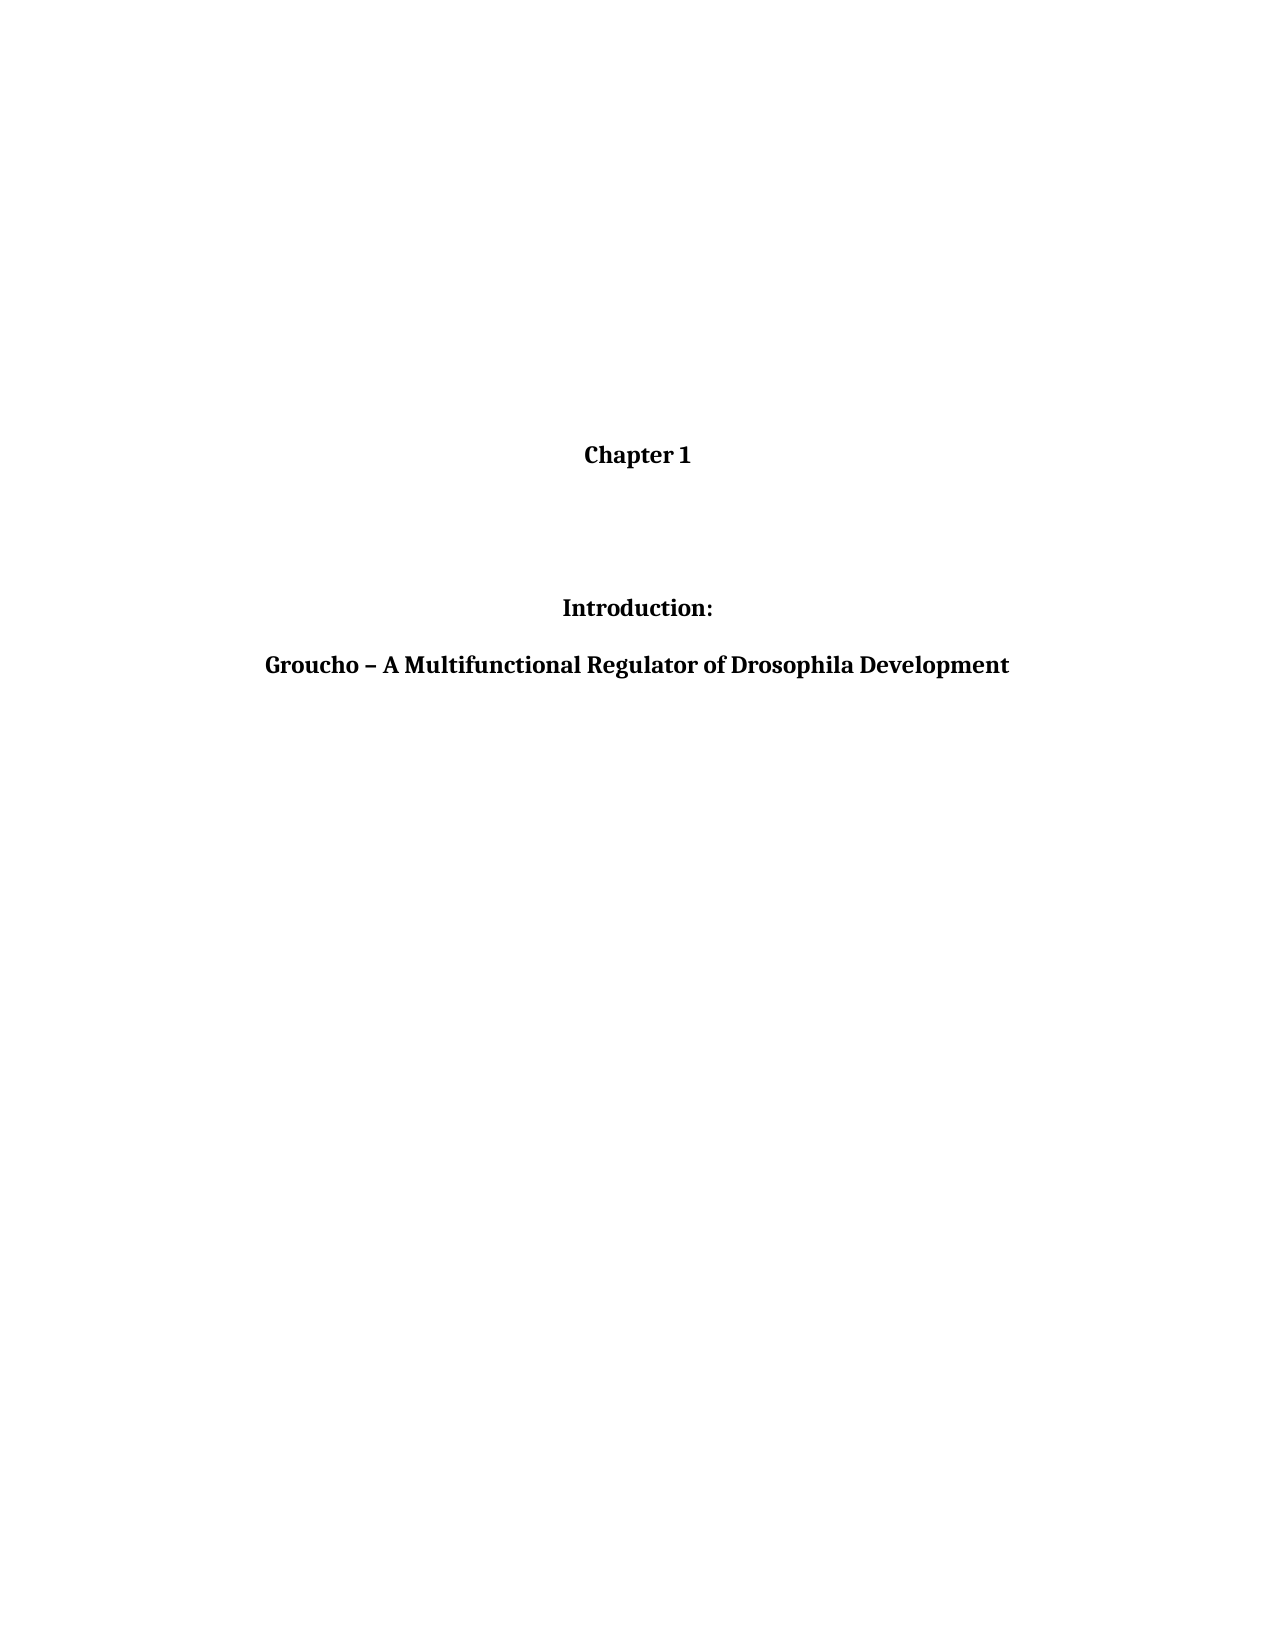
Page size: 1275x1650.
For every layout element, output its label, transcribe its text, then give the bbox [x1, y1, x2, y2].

text Groucho – A Multifunctional Regulator of Drosophila Development [150, 651, 1125, 680]
text Introduction: [150, 594, 1125, 622]
text Chapter 1 [150, 441, 1125, 470]
